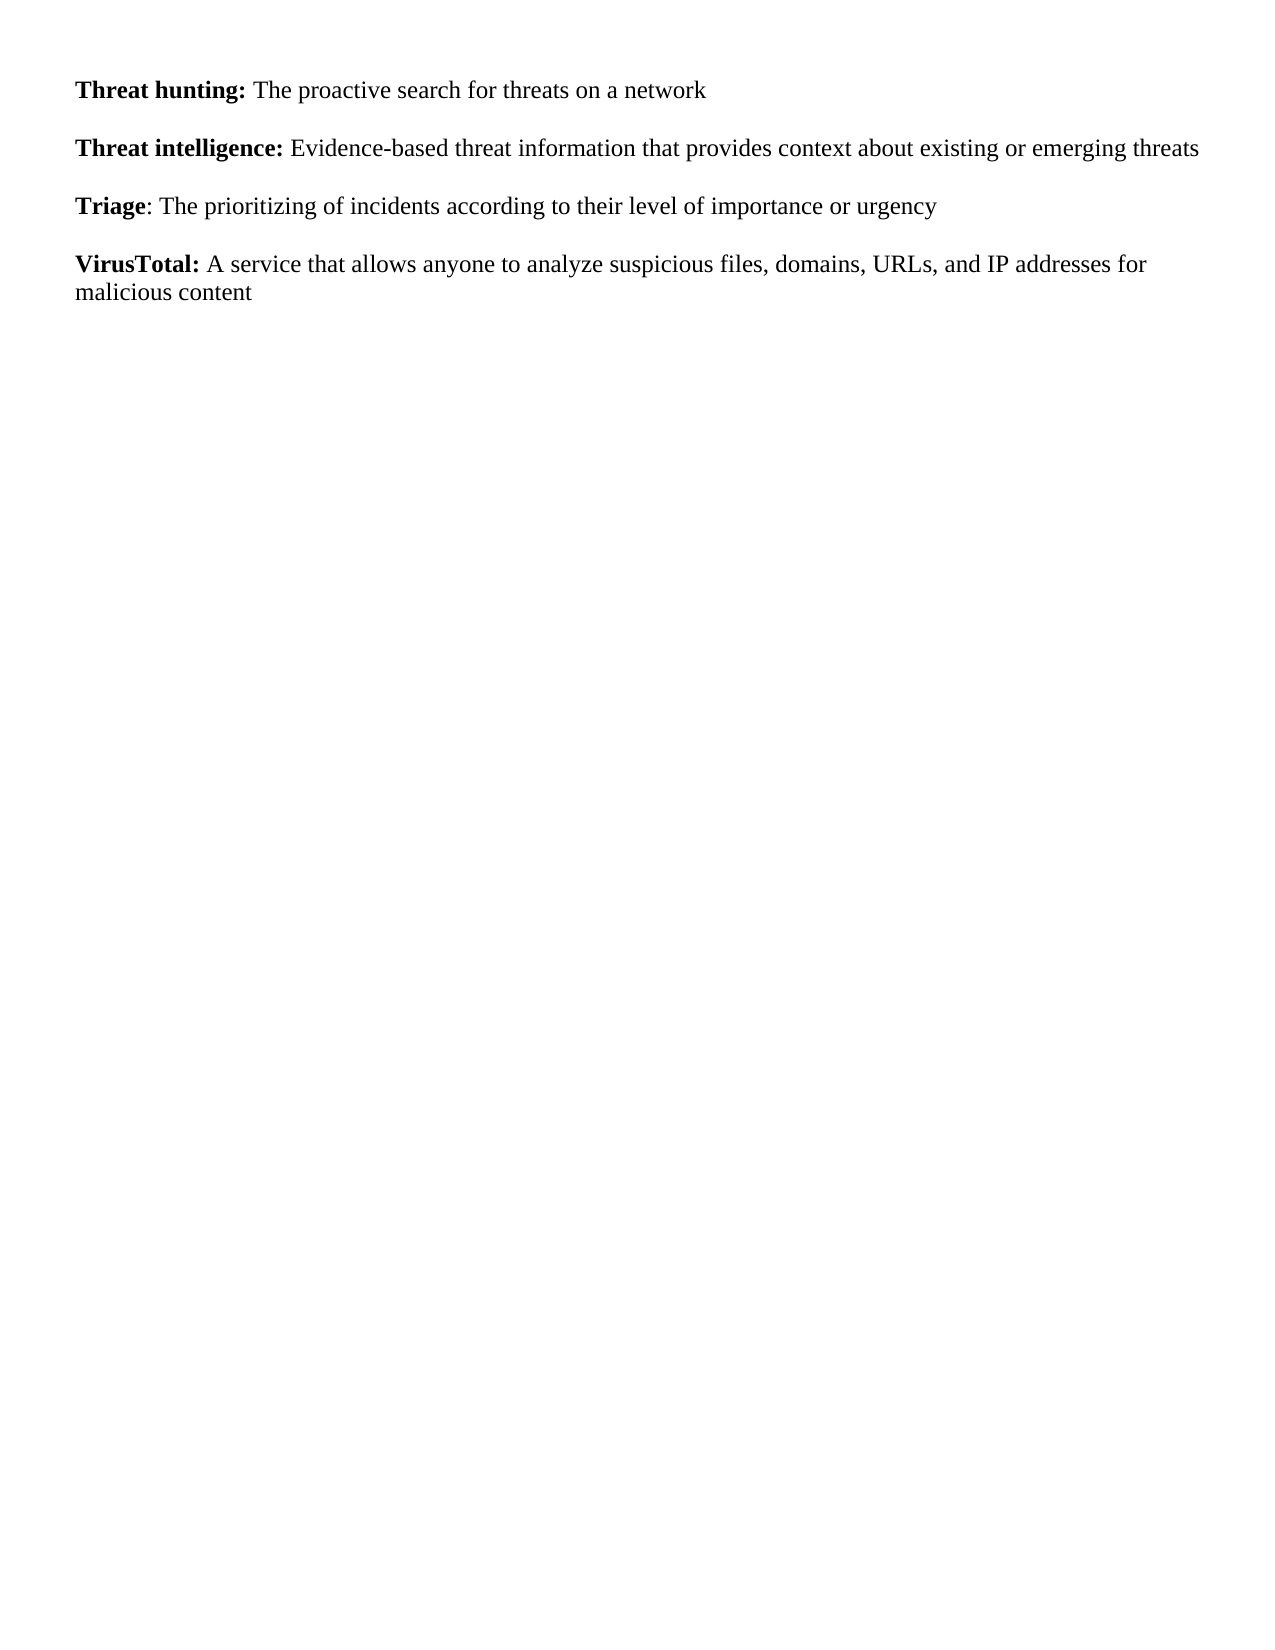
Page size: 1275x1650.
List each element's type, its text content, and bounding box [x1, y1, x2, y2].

text Threat intelligence: Evidence-based threat information that provides context about existing or emerging threats [75, 133, 1200, 162]
text Triage: The prioritizing of incidents according to their level of importance or urgency [75, 191, 1200, 219]
text VirusTotal: A service that allows anyone to analyze suspicious files, domains, URLs, and IP addresses for malicious content [75, 249, 1200, 306]
text Threat hunting: The proactive search for threats on a network [75, 75, 1200, 104]
